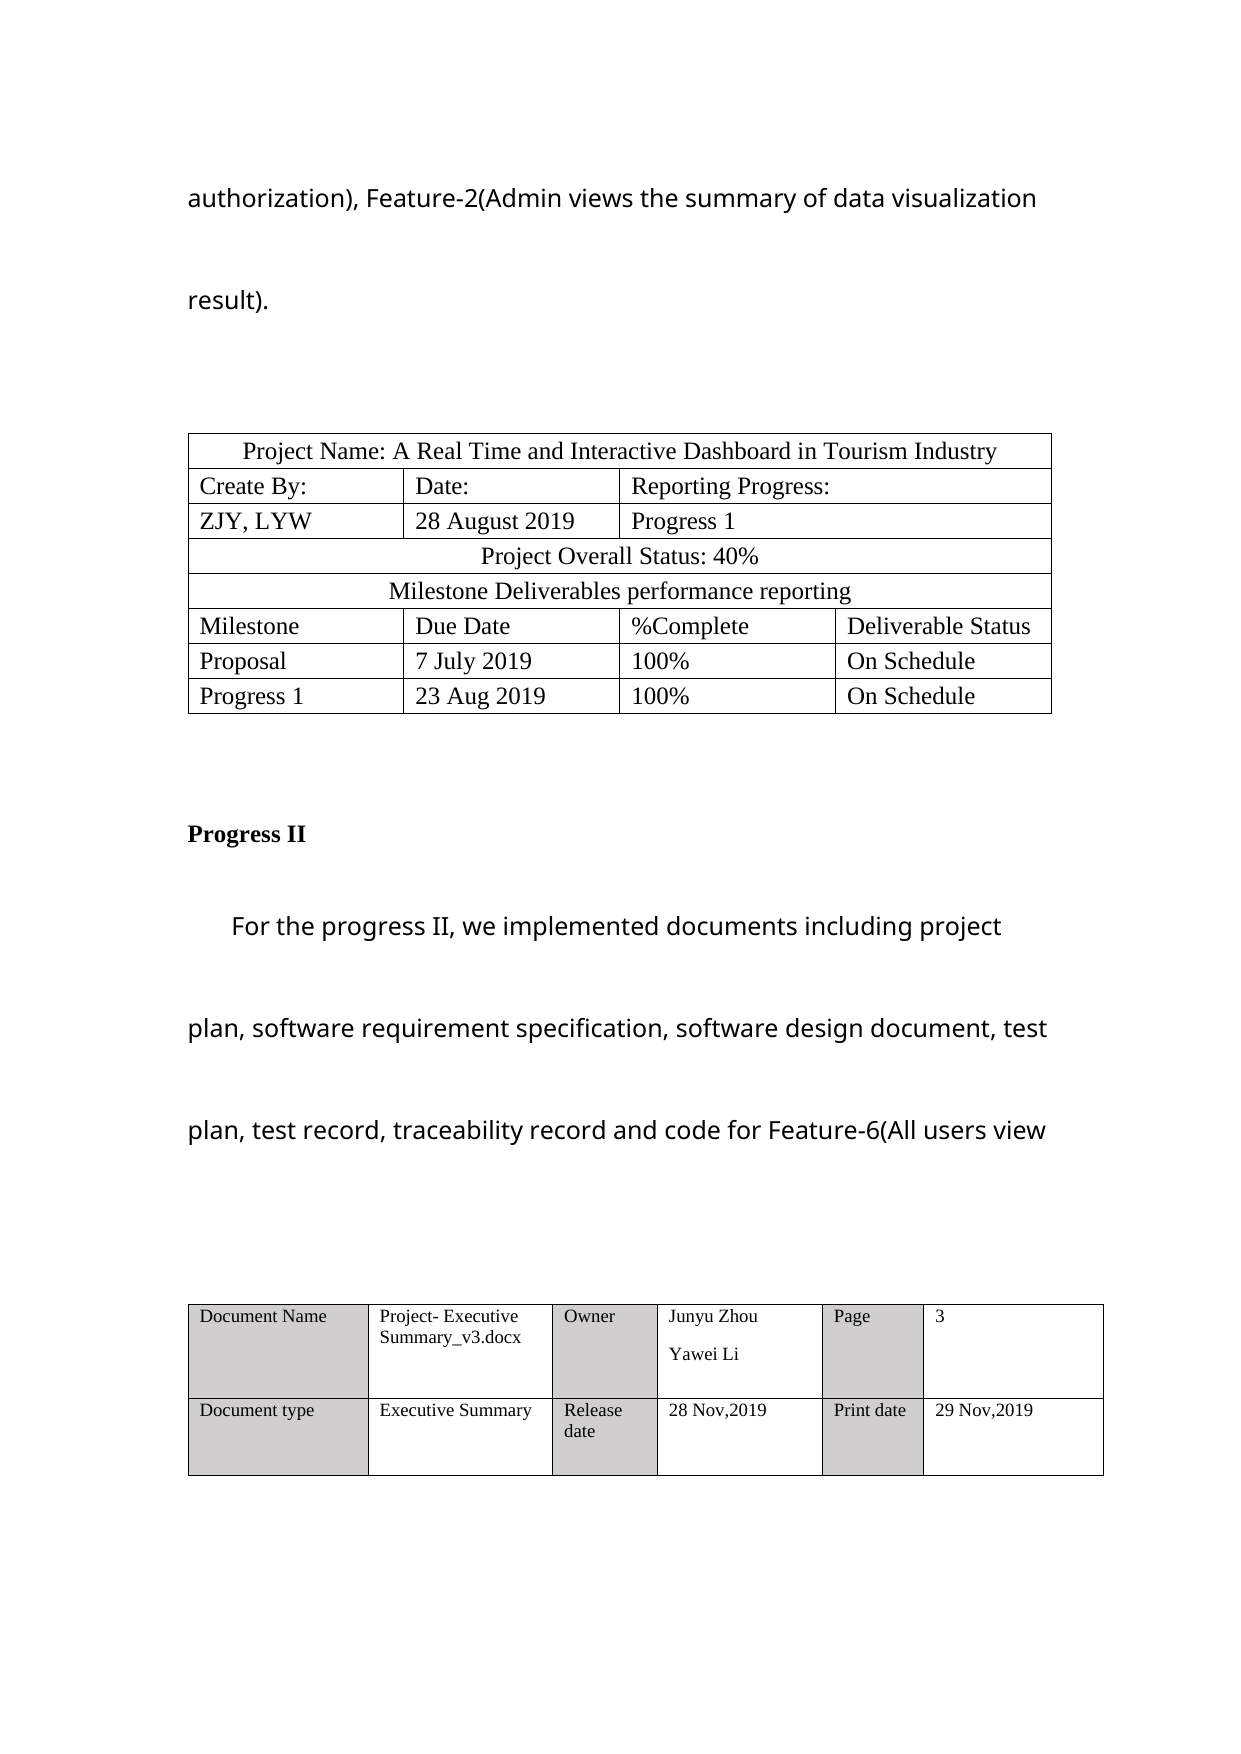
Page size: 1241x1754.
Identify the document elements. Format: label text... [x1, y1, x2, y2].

table_cell Milestone [189, 609, 403, 643]
table_cell 23 Aug 2019 [404, 679, 619, 713]
table_cell ZJY, LYW [189, 504, 403, 538]
table_cell Create By: [189, 469, 403, 503]
table_cell Progress 1 [189, 679, 403, 713]
table_cell 100% [620, 679, 835, 713]
table_cell On Schedule [836, 644, 1051, 678]
table_cell 100% [620, 644, 835, 678]
subtitle Progress II [187, 816, 1053, 850]
table_cell 28 August 2019 [404, 504, 619, 538]
table_cell Progress 1 [620, 504, 1051, 538]
table_cell Reporting Progress: [620, 469, 1051, 503]
table_cell On Schedule [836, 679, 1051, 713]
table_cell 7 July 2019 [404, 644, 619, 678]
table_header Project Name: A Real Time and Interactive Dashboard in Tourism Industry [189, 434, 1051, 468]
table_cell Deliverable Status [836, 609, 1051, 643]
text For the progress II, we implemented documents including project plan, software requirement specification, software design document, test plan, test record, traceability record and code for Feature-6(All users view comments), Feature-7(Admin writes comments), Feature-8(Super admin views system log). [187, 892, 1053, 1163]
table_cell Project Overall Status: 40% [189, 539, 1051, 573]
table_cell Due Date [404, 609, 619, 643]
table_cell Date: [404, 469, 619, 503]
text For the progress I, we implemented documents including project plan, software requirement specification, software design document, test plan, test record, traceability record and code for Feature-1(Account authorization), Feature-2(Admin views the summary of data visualization result). [187, 164, 1053, 334]
table_cell Milestone Deliverables performance reporting [189, 574, 1051, 608]
table_cell %Complete [620, 609, 835, 643]
table_cell Proposal [189, 644, 403, 678]
